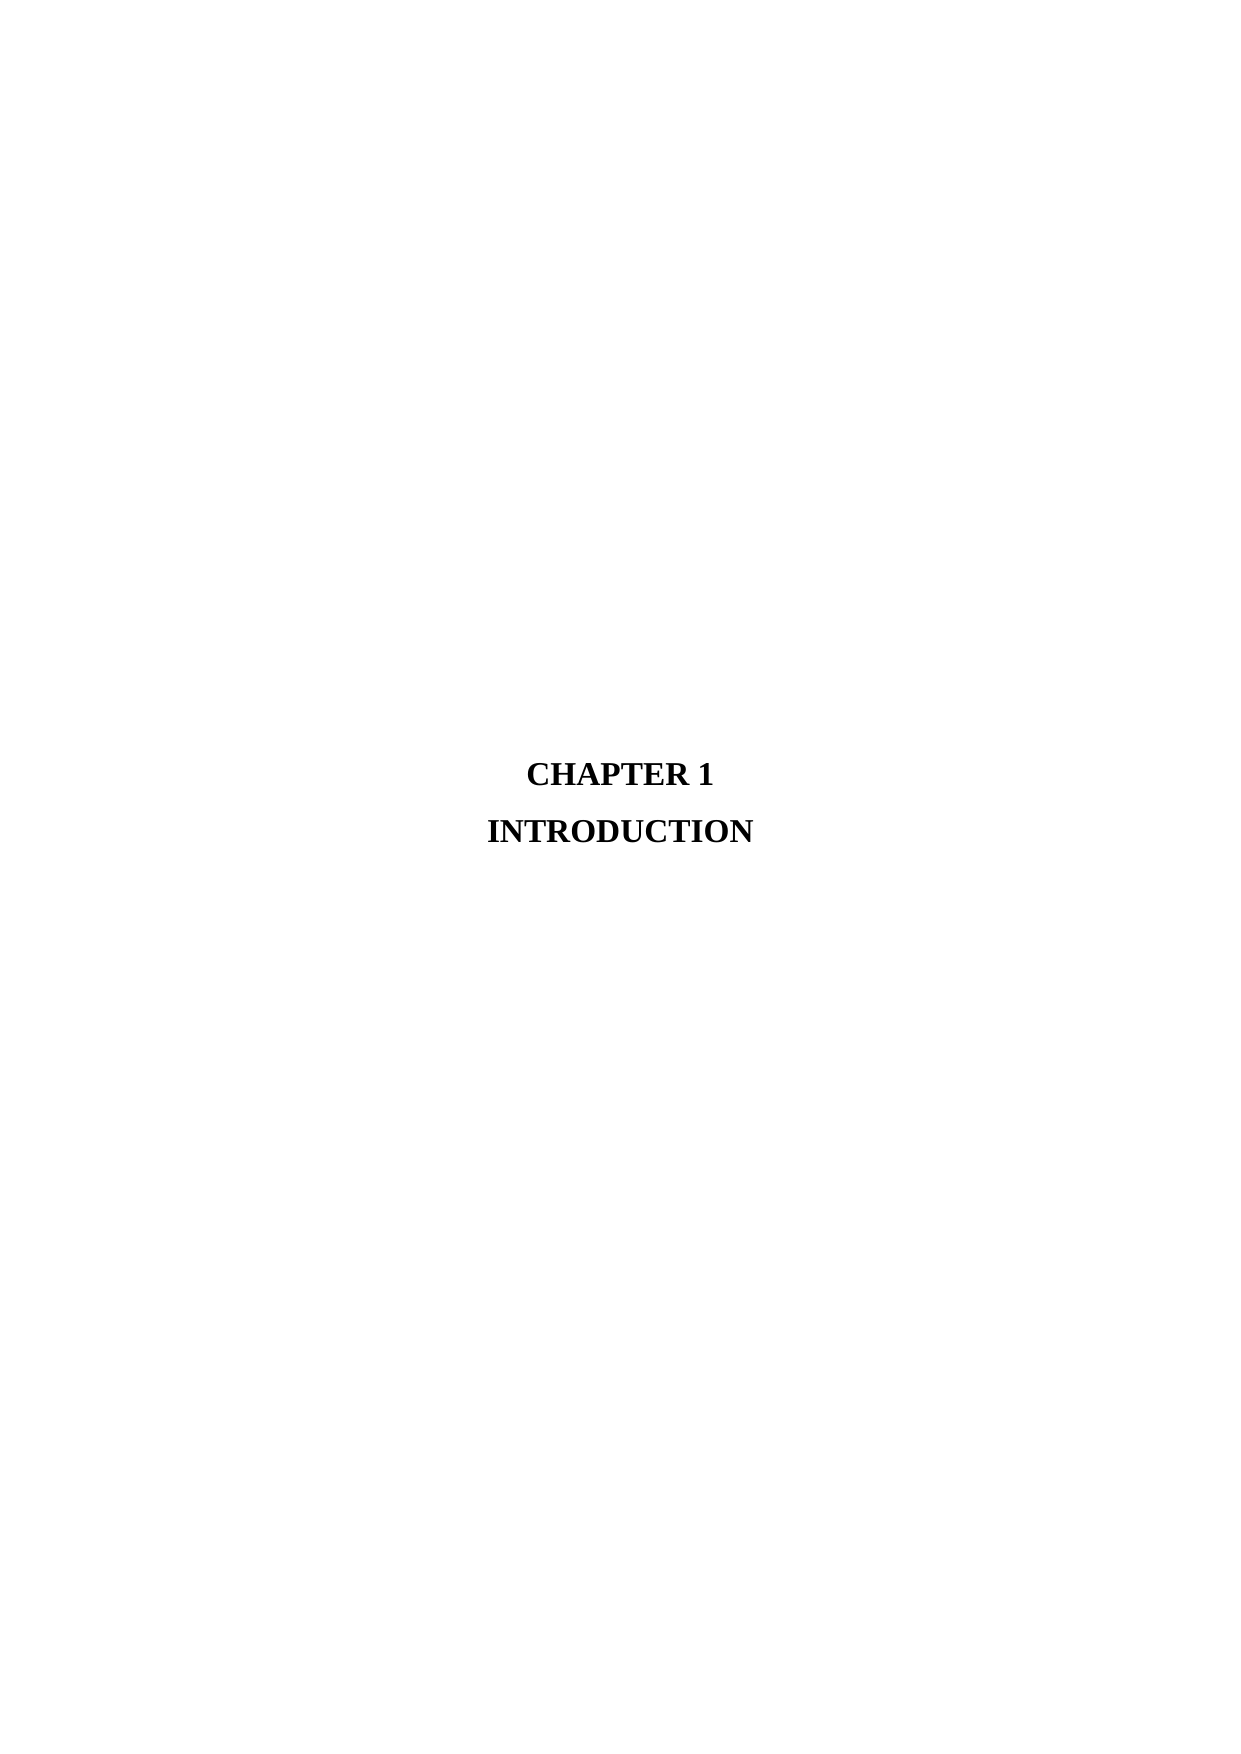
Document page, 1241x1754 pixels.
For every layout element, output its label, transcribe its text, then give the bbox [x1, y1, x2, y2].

text CHAPTER 1 INTRODUCTION [487, 754, 754, 850]
